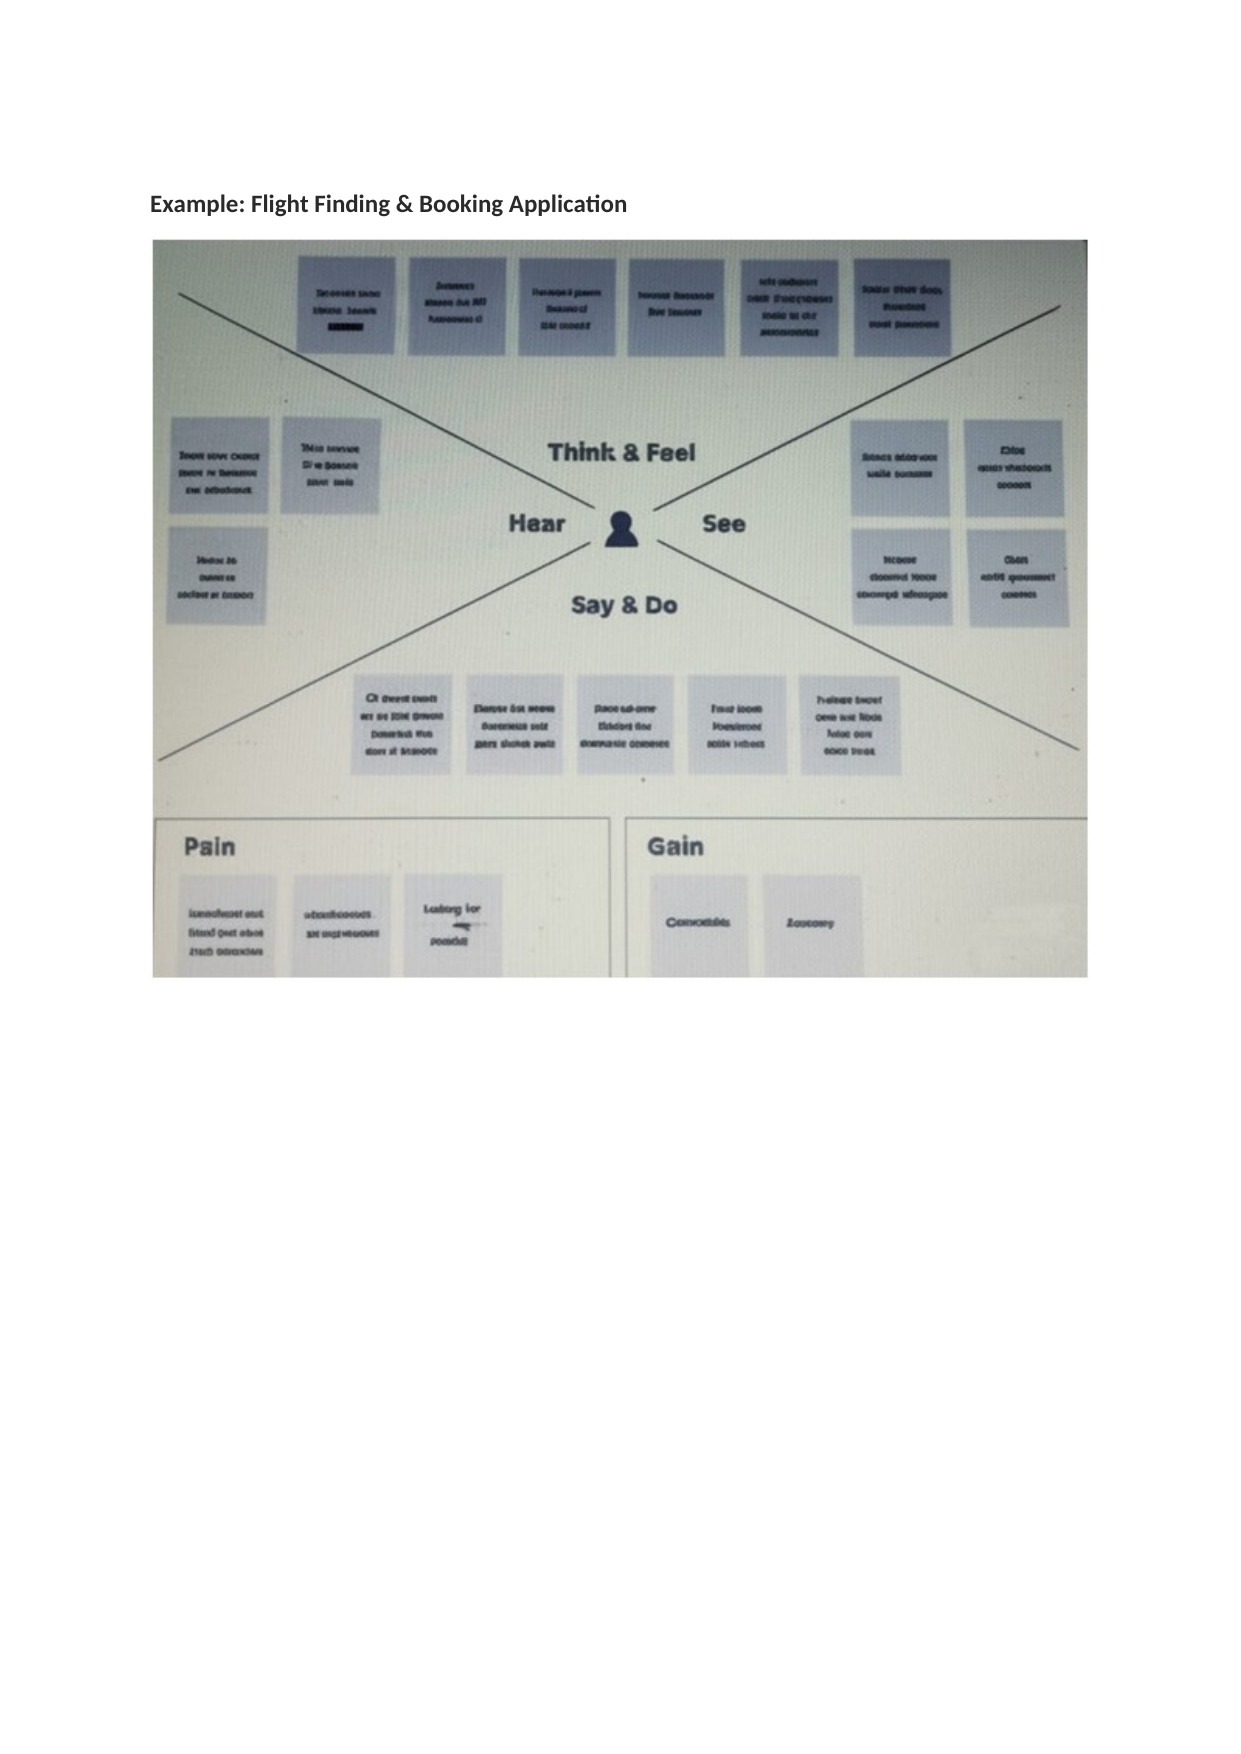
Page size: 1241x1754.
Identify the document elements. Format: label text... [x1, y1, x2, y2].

picture [150, 237, 1091, 981]
text Example: Flight Finding & Booking Application [150, 188, 1090, 218]
